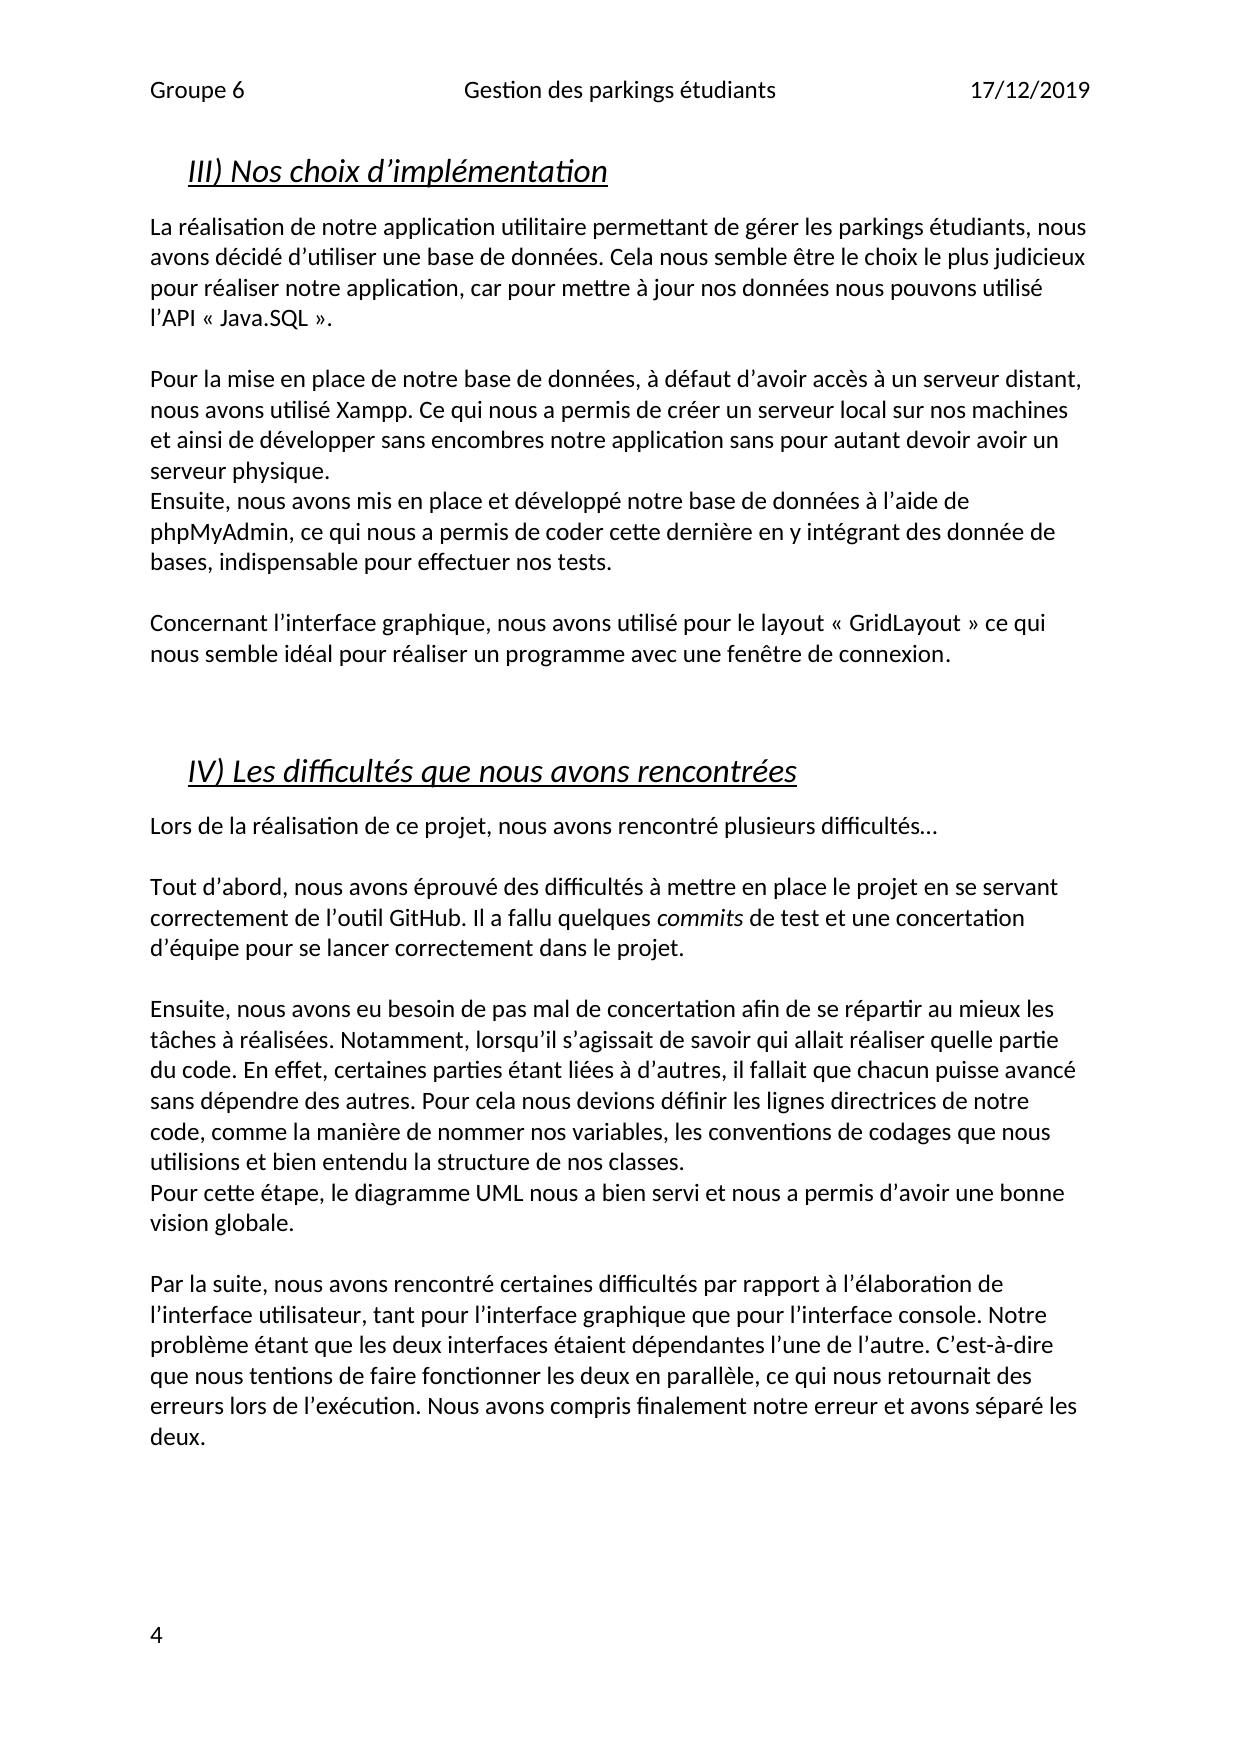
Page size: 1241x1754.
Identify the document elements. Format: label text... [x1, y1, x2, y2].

text Pour cette étape, le diagramme UML nous a bien servi et nous a permis d’avoir une bonne vision globale. [150, 1177, 1090, 1238]
text Par la suite, nous avons rencontré certaines difficultés par rapport à l’élaboration de l’interface utilisateur, tant pour l’interface graphique que pour l’interface console. Notre problème étant que les deux interfaces étaient dépendantes l’une de l’autre. C’est-à-dire que nous tentions de faire fonctionner les deux en parallèle, ce qui nous retournait des erreurs lors de l’exécution. Nous avons compris finalement notre erreur et avons séparé les deux. [150, 1268, 1090, 1451]
text Concernant l’interface graphique, nous avons utilisé pour le layout « GridLayout » ce qui nous semble idéal pour réaliser un programme avec une fenêtre de connexion. [150, 607, 1090, 668]
text Ensuite, nous avons mis en place et développé notre base de données à l’aide de phpMyAdmin, ce qui nous a permis de coder cette dernière en y intégrant des donnée de bases, indispensable pour effectuer nos tests. [150, 485, 1090, 577]
text Tout d’abord, nous avons éprouvé des difficultés à mettre en place le projet en se servant correctement de l’outil GitHub. Il a fallu quelques commits de test et une concertation d’équipe pour se lancer correctement dans le projet. [150, 872, 1090, 963]
text Ensuite, nous avons eu besoin de pas mal de concertation afin de se répartir au mieux les tâches à réalisées. Notamment, lorsqu’il s’agissait de savoir qui allait réaliser quelle partie du code. En effet, certaines parties étant liées à d’autres, il fallait que chacun puisse avancé sans dépendre des autres. Pour cela nous devions définir les lignes directrices de notre code, comme la manière de nommer nos variables, les conventions de codages que nous utilisions et bien entendu la structure de nos classes. [150, 994, 1090, 1177]
text Lors de la réalisation de ce projet, nous avons rencontré plusieurs difficultés… [150, 811, 1090, 841]
text La réalisation de notre application utilitaire permettant de gérer les parkings étudiants, nous avons décidé d’utiliser une base de données. Cela nous semble être le choix le plus judicieux pour réaliser notre application, car pour mettre à jour nos données nous pouvons utilisé l’API « Java.SQL ». [150, 211, 1090, 333]
text IV) Les difficultés que nous avons rencontrées [187, 750, 1090, 791]
text Pour la mise en place de notre base de données, à défaut d’avoir accès à un serveur distant, nous avons utilisé Xampp. Ce qui nous a permis de créer un serveur local sur nos machines et ainsi de développer sans encombres notre application sans pour autant devoir avoir un serveur physique. [150, 363, 1090, 485]
text III) Nos choix d’implémentation [187, 150, 1090, 191]
